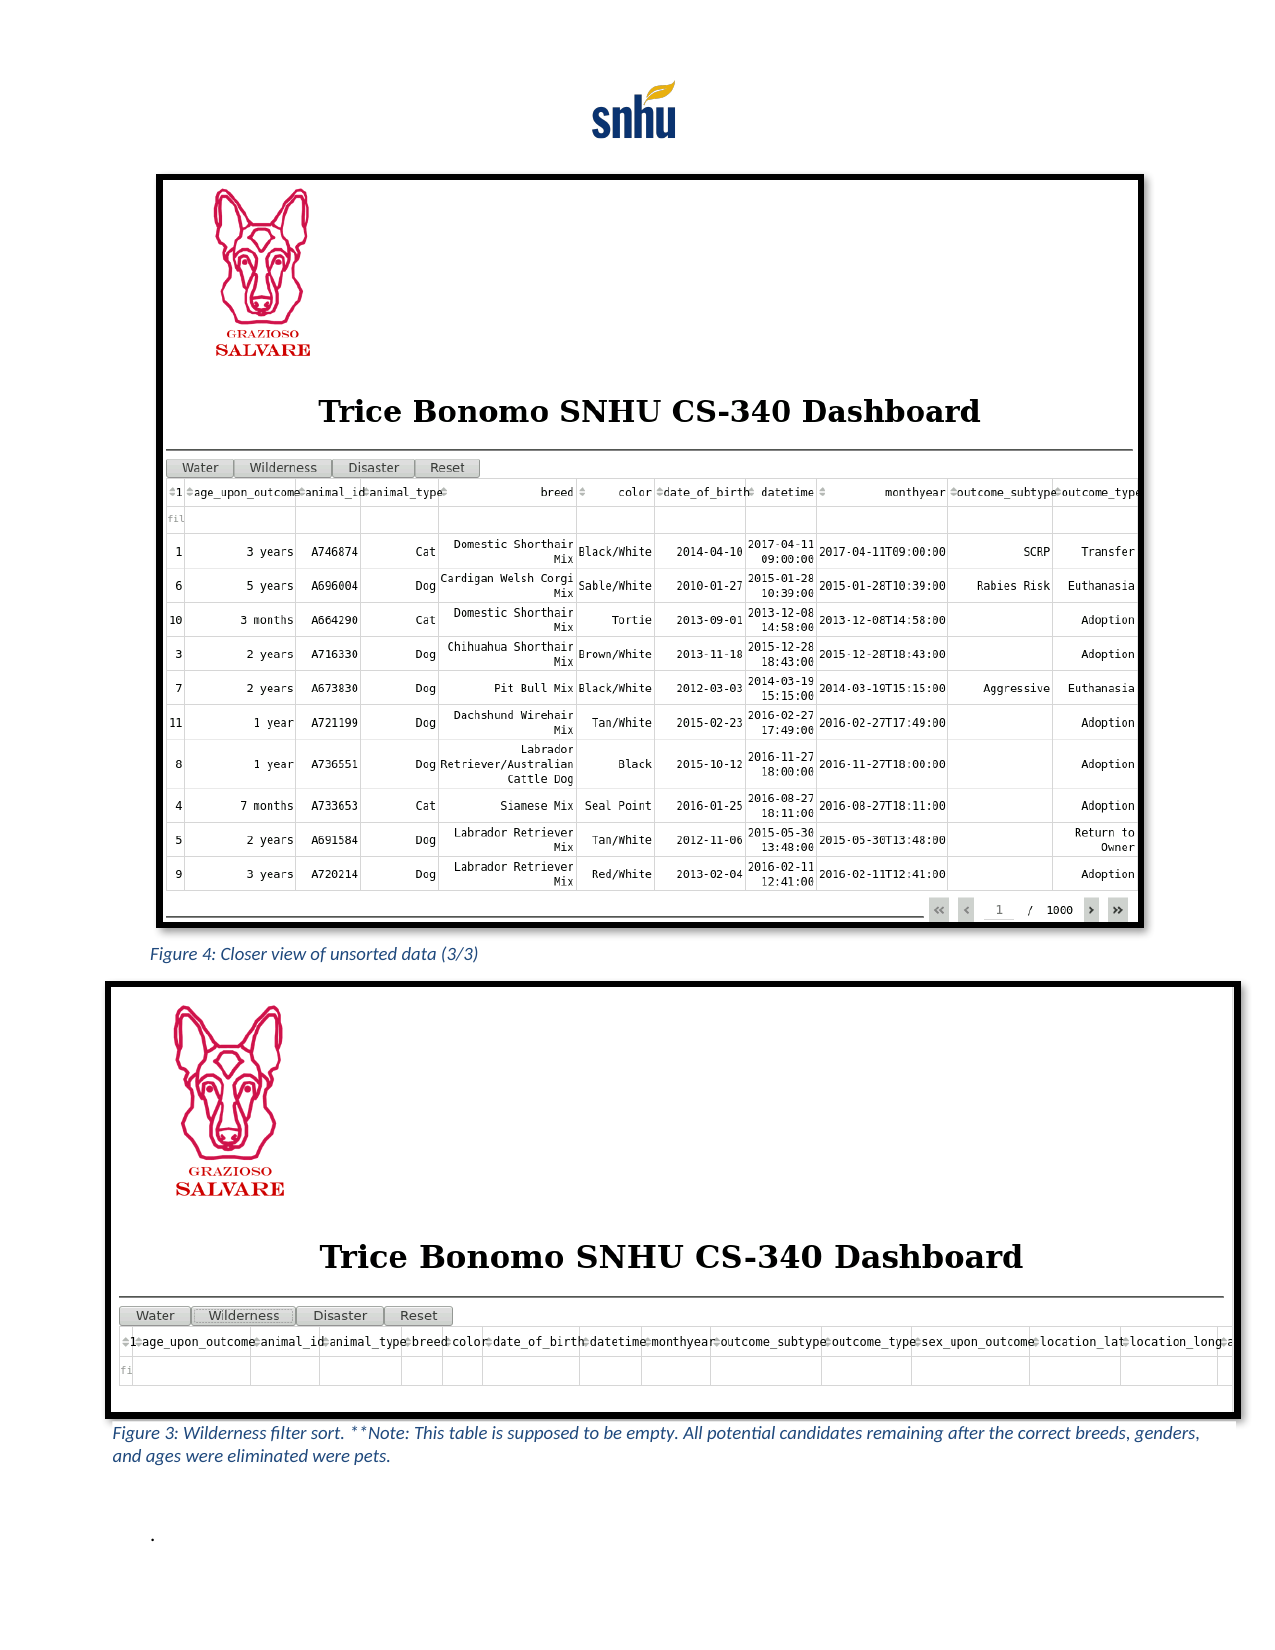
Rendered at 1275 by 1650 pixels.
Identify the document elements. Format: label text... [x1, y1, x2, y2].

picture [573, 75, 702, 147]
picture [111, 987, 1234, 1412]
text Figure 4: Closer view of unsorted data (3/3) [150, 942, 1125, 965]
picture [163, 180, 1138, 922]
